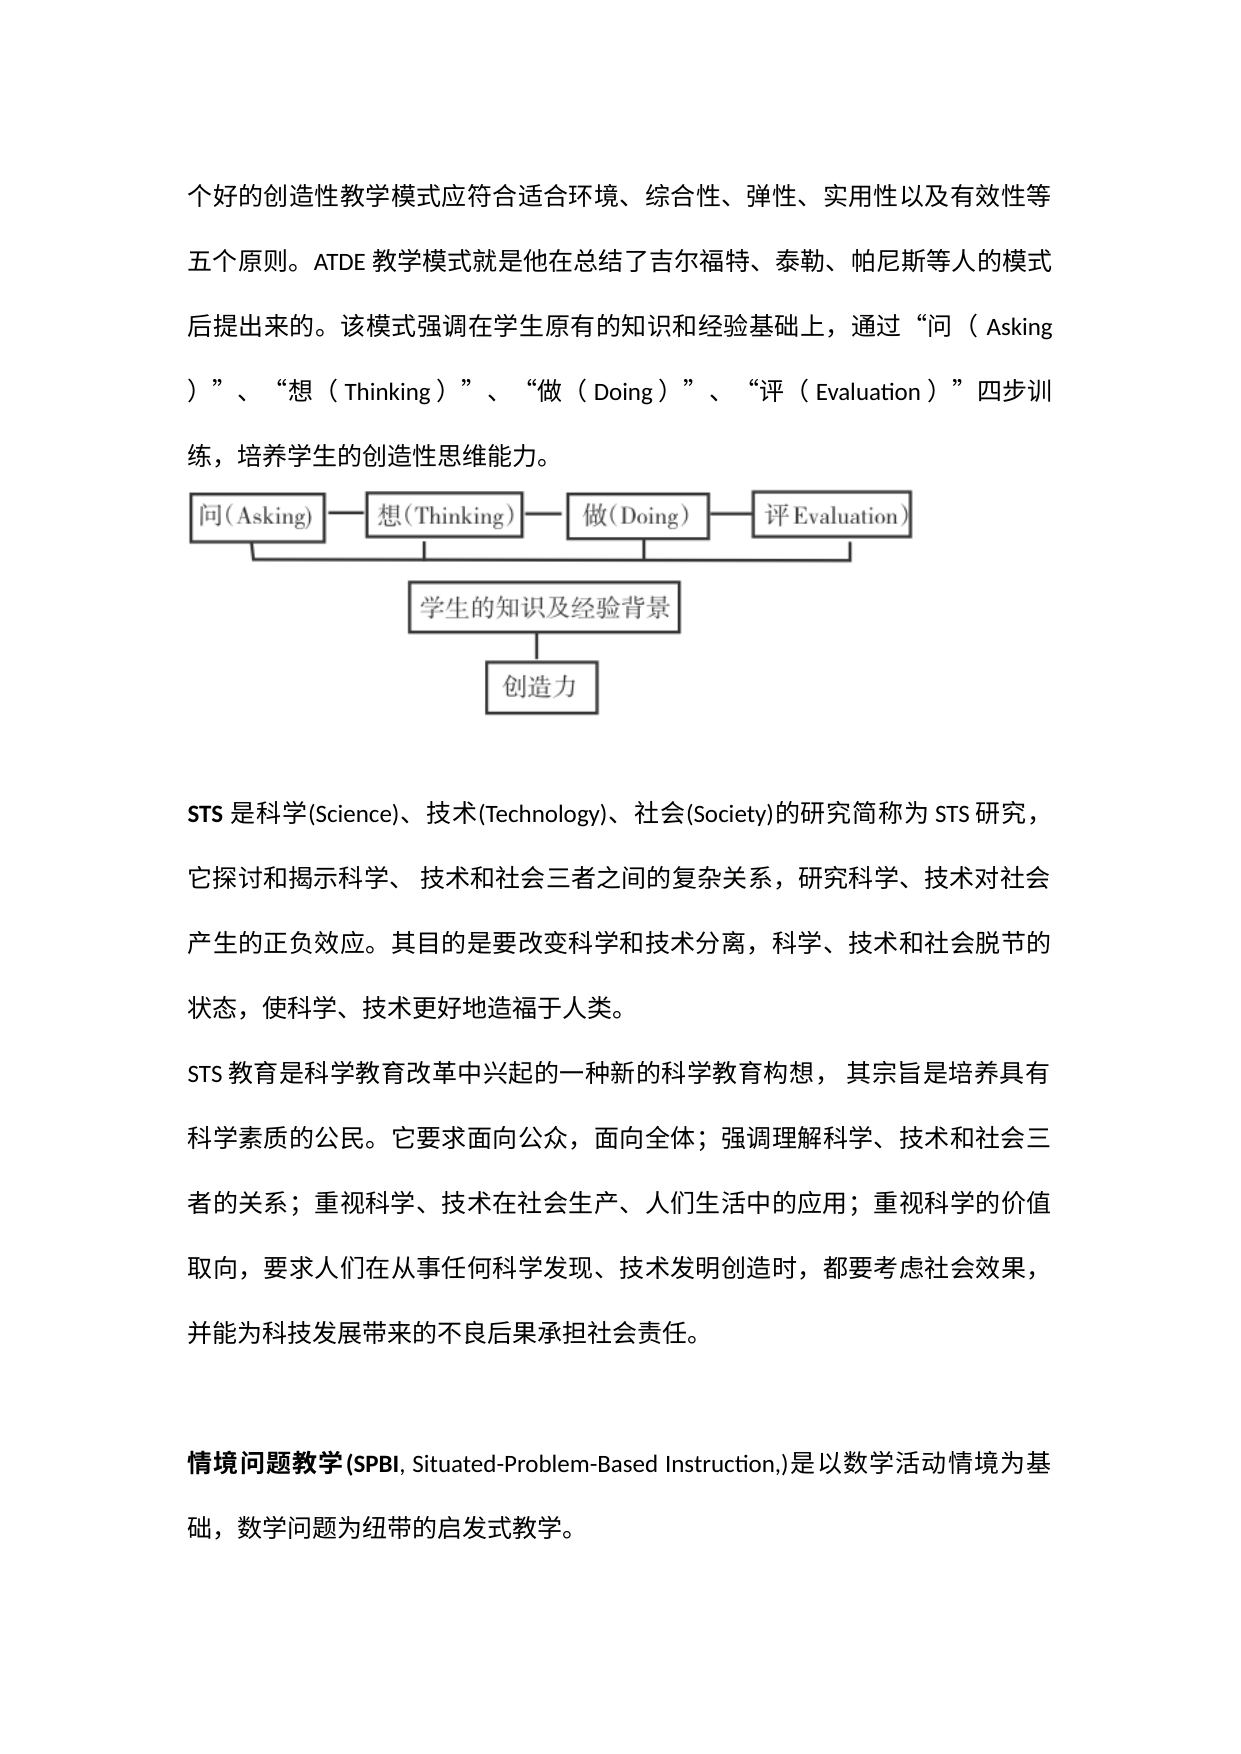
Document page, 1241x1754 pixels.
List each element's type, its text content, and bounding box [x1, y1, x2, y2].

text 情境问题教学(SPBI, Situated-Problem-Based Instruction,)是以数学活动情境为基础，数学问题为纽带的启发式教学。 [187, 1429, 1053, 1559]
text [187, 162, 1053, 487]
text STS 是科学(Science)、技术(Technology)、社会(Society)的研究简称为STS研究，它探讨和揭示科学、 技术和社会三者之间的复杂关系，研究科学、技术对社会产生的正负效应。其目的是要改变科学和技术分离，科学、技术和社会脱节的状态，使科学、技术更好地造福于人类。 [187, 779, 1053, 1039]
picture [187, 487, 918, 720]
text STS教育是科学教育改革中兴起的一种新的科学教育构想， 其宗旨是培养具有科学素质的公民。它要求面向公众，面向全体；强调理解科学、技术和社会三者的关系；重视科学、技术在社会生产、人们生活中的应用；重视科学的价值取向，要求人们在从事任何科学发现、技术发明创造时，都要考虑社会效果，并能为科技发展带来的不良后果承担社会责任。 [187, 1039, 1053, 1364]
